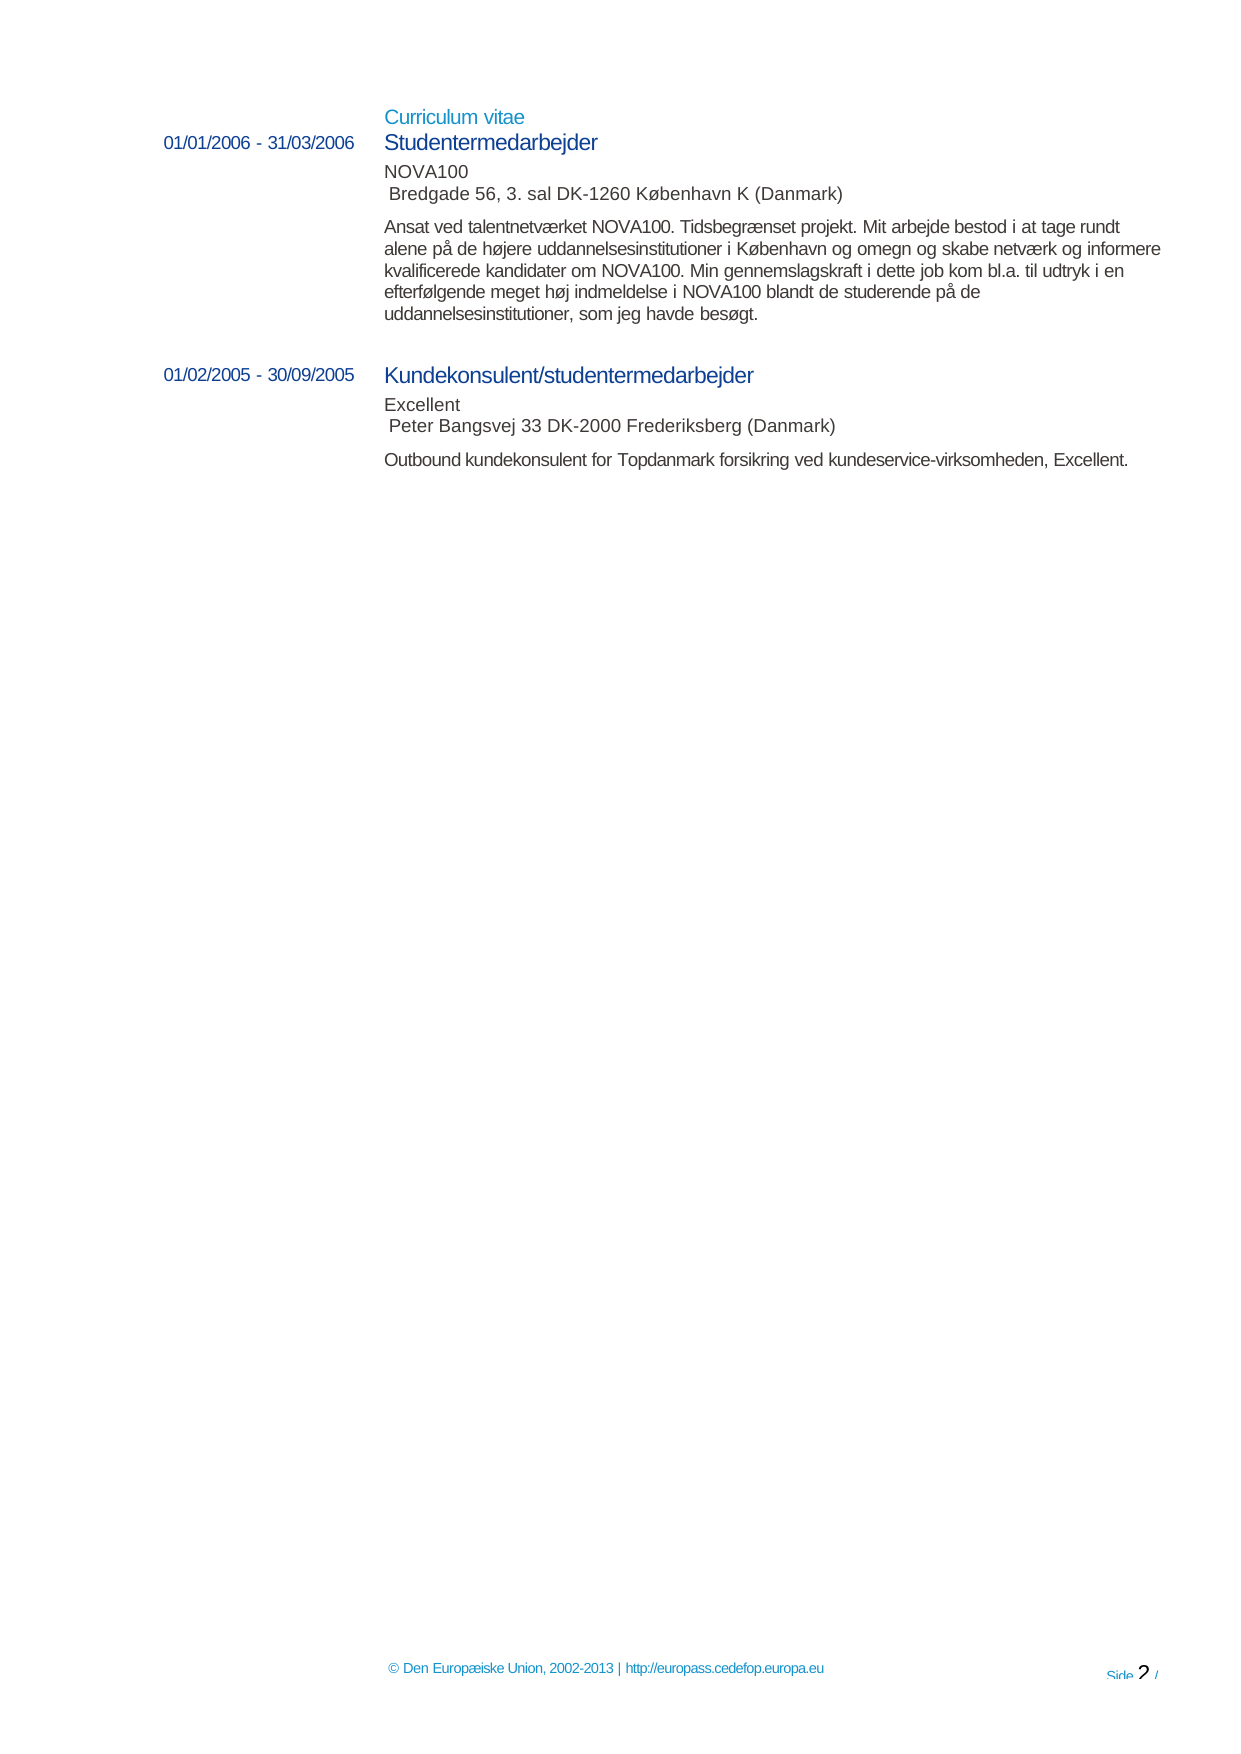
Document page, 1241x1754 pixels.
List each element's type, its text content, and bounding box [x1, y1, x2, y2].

text Ansat ved talentnetværket NOVA100. Tidsbegrænset projekt. Mit arbejde bestod i at tage rundt alene på de højere uddannelsesinstitutioner i København og omegn og skabe netværk og informere kvalificerede kandidater om NOVA100. Min gennemslagskraft i dette job kom bl.a. til udtryk i en efterfølgende meget høj indmeldelse i NOVA100 blandt de studerende på de uddannelsesinstitutioner, som jeg havde besøgt. [384, 216, 1164, 324]
text 01/02/2005 - 30/09/2005 Kundekonsulent/studentermedarbejder [163, 362, 1182, 388]
text 01/01/2006 - 31/03/2006 Studentermedarbejder [163, 129, 1182, 156]
text Outbound kundekonsulent for Topdanmark forsikring ved kundeservice-virksomheden, Excellent. [384, 449, 1182, 470]
text NOVA100 [384, 162, 1182, 183]
text Excellent [384, 394, 1182, 416]
text Peter Bangsvej 33 DK-2000 Frederiksberg (Danmark) [388, 416, 1182, 437]
text Bredgade 56, 3. sal DK-1260 København K (Danmark) [388, 183, 1182, 204]
